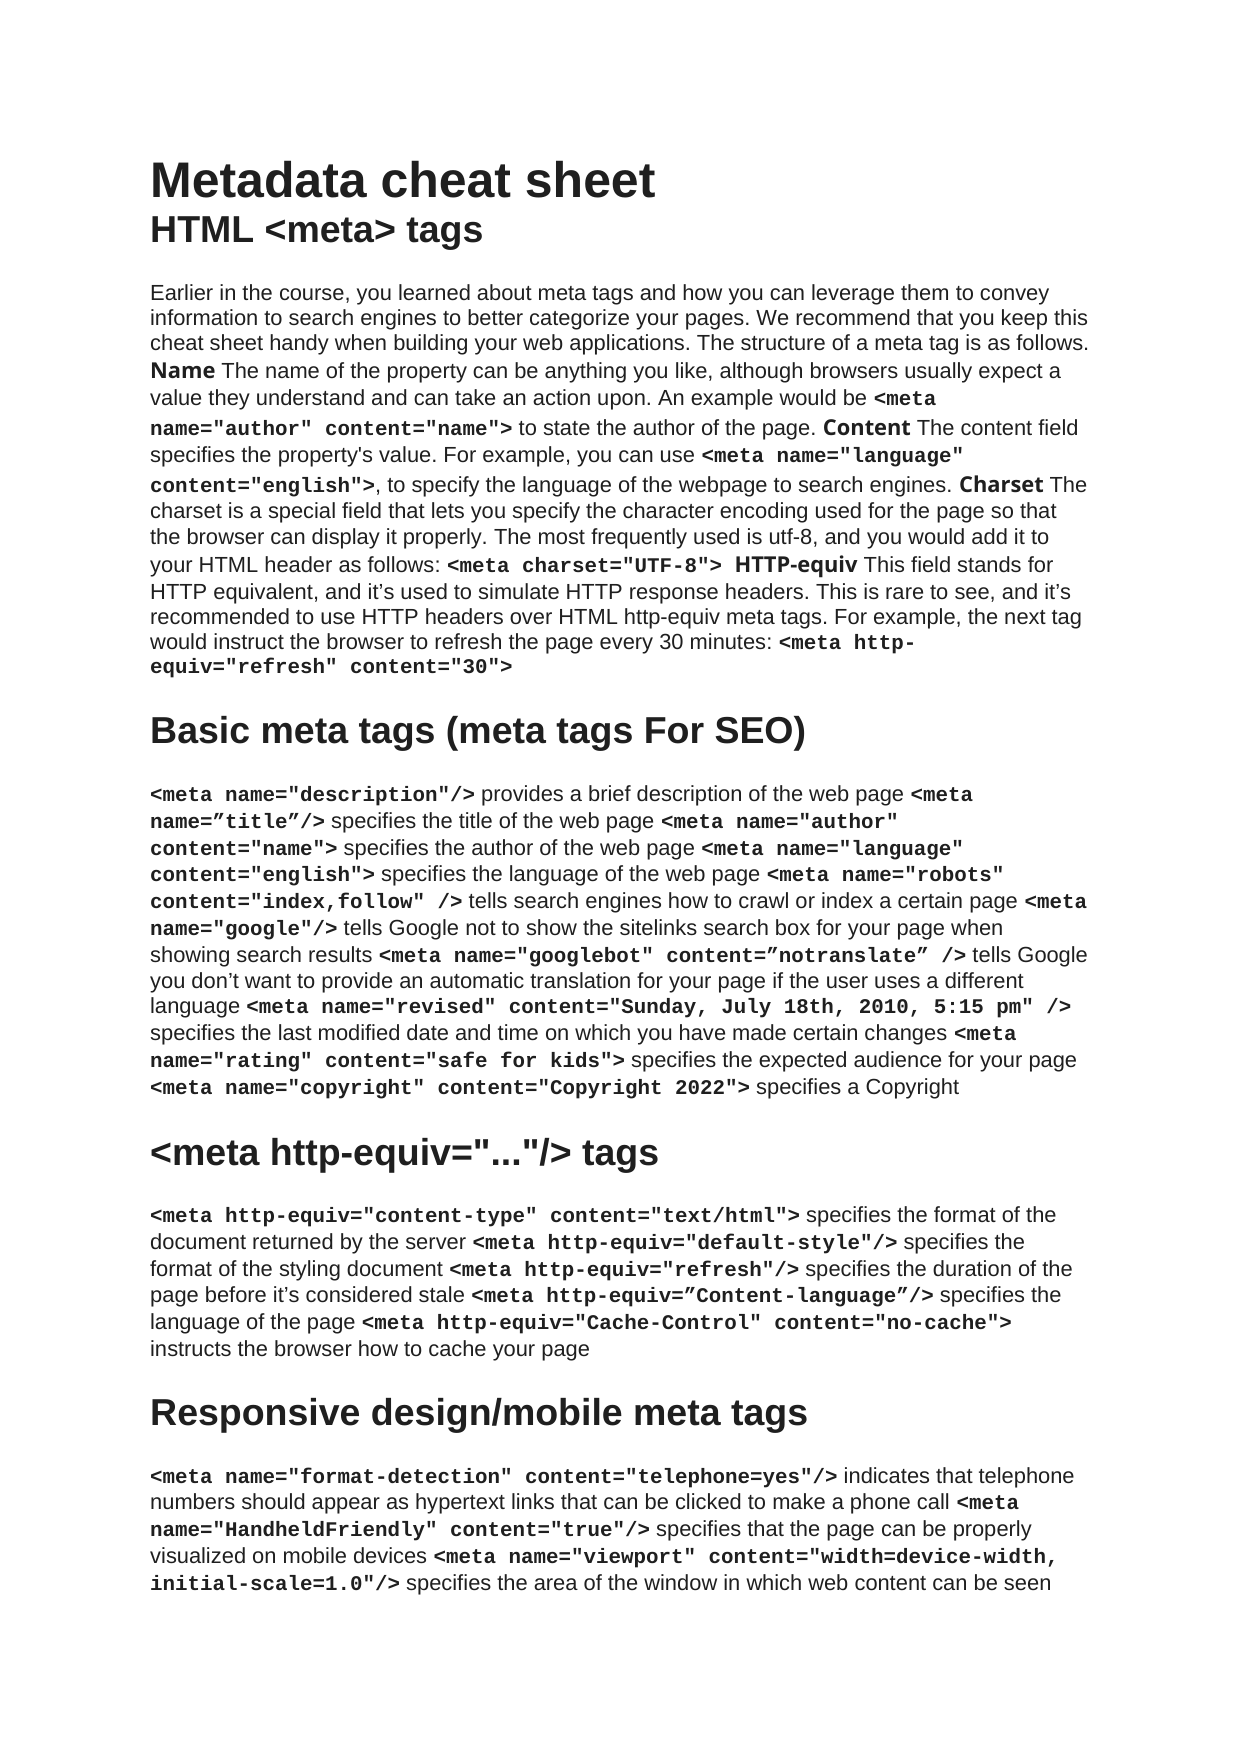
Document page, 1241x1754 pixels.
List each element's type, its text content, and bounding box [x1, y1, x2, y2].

text HTML <meta> tags [150, 207, 1090, 251]
text <meta name="description"/> provides a brief description of the web page <meta name=”title”/> specifies the title of the web page <meta name="author" content="name"> specifies the author of the web page <meta name="language" content="english"> specifies the language of the web page <meta name="robots" content="index,follow" /> tells search engines how to crawl or index a certain page <meta name="google"/> tells Google not to show the sitelinks search box for your page when showing search results <meta name="googlebot" content=”notranslate” /> tells Google you don’t want to provide an automatic translation for your page if the user uses a different language <meta name="revised" content="Sunday, July 18th, 2010, 5:15 pm" /> specifies the last modified date and time on which you have made certain changes <meta name="rating" content="safe for kids"> specifies the expected audience for your page <meta name="copyright" content="Copyright 2022"> specifies a Copyright [150, 781, 1090, 1101]
text Earlier in the course, you learned about meta tags and how you can leverage them to convey information to search engines to better categorize your pages. We recommend that you keep this cheat sheet handy when building your web applications. The structure of a meta tag is as follows. Name The name of the property can be anything you like, although browsers usually expect a value they understand and can take an action upon. An example would be <meta name="author" content="name"> to state the author of the page. Content The content field specifies the property's value. For example, you can use <meta name="language" content="english">, to specify the language of the webpage to search engines. Charset The charset is a special field that lets you specify the character encoding used for the page so that the browser can display it properly. The most frequently used is utf-8, and you would add it to your HTML header as follows: <meta charset="UTF-8"> HTTP-equiv This field stands for HTTP equivalent, and it’s used to simulate HTTP response headers. This is rare to see, and it’s recommended to use HTTP headers over HTML http-equiv meta tags. For example, the next tag would instruct the browser to refresh the page every 30 minutes: <meta http-equiv="refresh" content="30"> [150, 280, 1090, 679]
text <meta http-equiv="..."/> tags [150, 1130, 1090, 1173]
text Metadata cheat sheet [150, 150, 1090, 207]
text Basic meta tags (meta tags For SEO) [150, 708, 1090, 752]
text Responsive design/mobile meta tags [150, 1390, 1090, 1433]
text <meta http-equiv="content-type" content="text/html"> specifies the format of the document returned by the server <meta http-equiv="default-style"/> specifies the format of the styling document <meta http-equiv="refresh"/> specifies the duration of the page before it’s considered stale <meta http-equiv=”Content-language”/> specifies the language of the page <meta http-equiv="Cache-Control" content="no-cache"> instructs the browser how to cache your page [150, 1202, 1090, 1361]
text <meta name="format-detection" content="telephone=yes"/> indicates that telephone numbers should appear as hypertext links that can be clicked to make a phone call <meta name="HandheldFriendly" content="true"/> specifies that the page can be properly visualized on mobile devices <meta name="viewport" content="width=device-width, initial-scale=1.0"/> specifies the area of the window in which web content can be seen [150, 1462, 1090, 1596]
